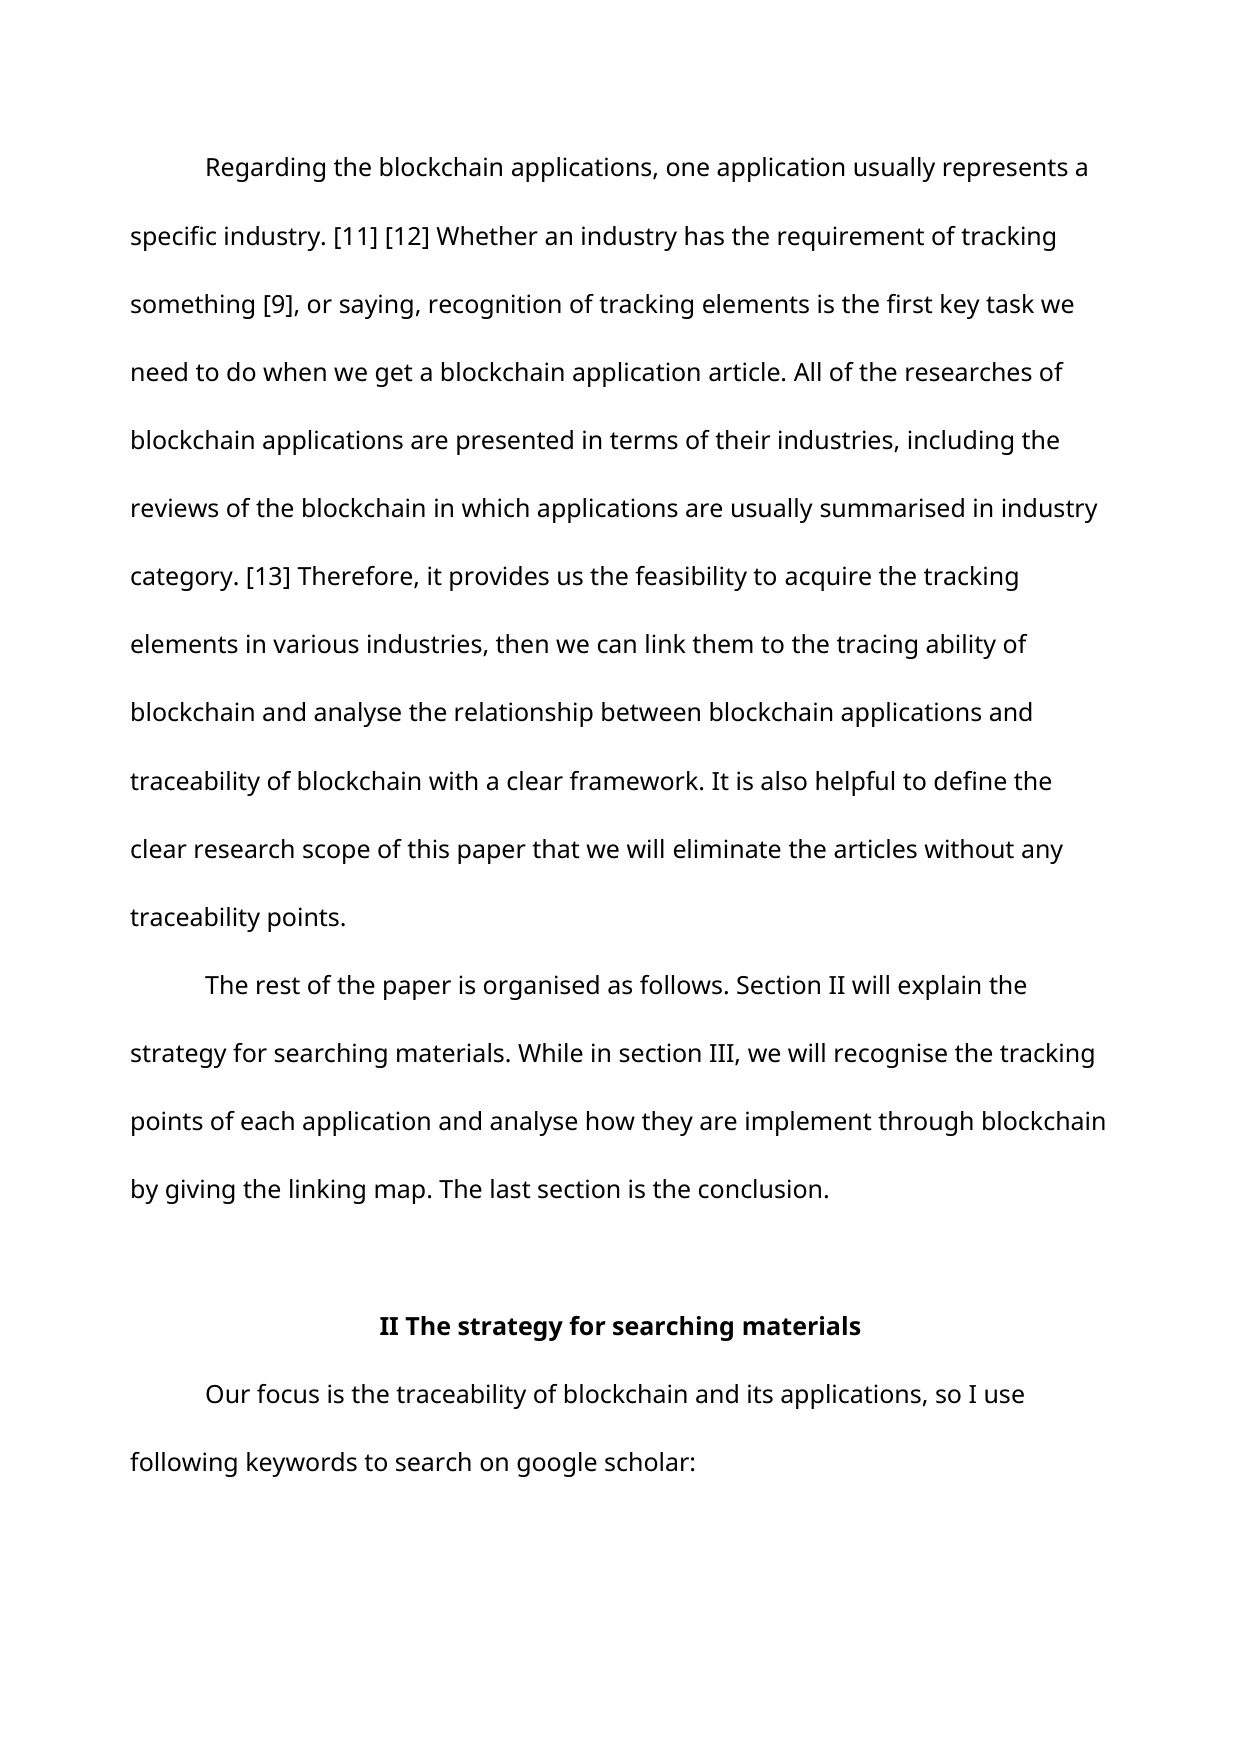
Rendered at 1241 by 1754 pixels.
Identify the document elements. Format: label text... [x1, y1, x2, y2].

text Regarding the blockchain applications, one application usually represents a specific industry. [11] [12] Whether an industry has the requirement of tracking something [9], or saying, recognition of tracking elements is the first key task we need to do when we get a blockchain application article. All of the researches of blockchain applications are presented in terms of their industries, including the reviews of the blockchain in which applications are usually summarised in industry category. [13] Therefore, it provides us the feasibility to acquire the tracking elements in various industries, then we can link them to the tracing ability of blockchain and analyse the relationship between blockchain applications and traceability of blockchain with a clear framework. It is also helpful to define the clear research scope of this paper that we will eliminate the articles without any traceability points. [130, 150, 1110, 933]
text Our focus is the traceability of blockchain and its applications, so I use following keywords to search on google scholar: [130, 1376, 1110, 1478]
text The rest of the paper is organised as follows. Section II will explain the strategy for searching materials. While in section III, we will recognise the tracking points of each application and analyse how they are implement through blockchain by giving the linking map. The last section is the conclusion. [130, 967, 1110, 1206]
text II The strategy for searching materials [130, 1308, 1110, 1342]
